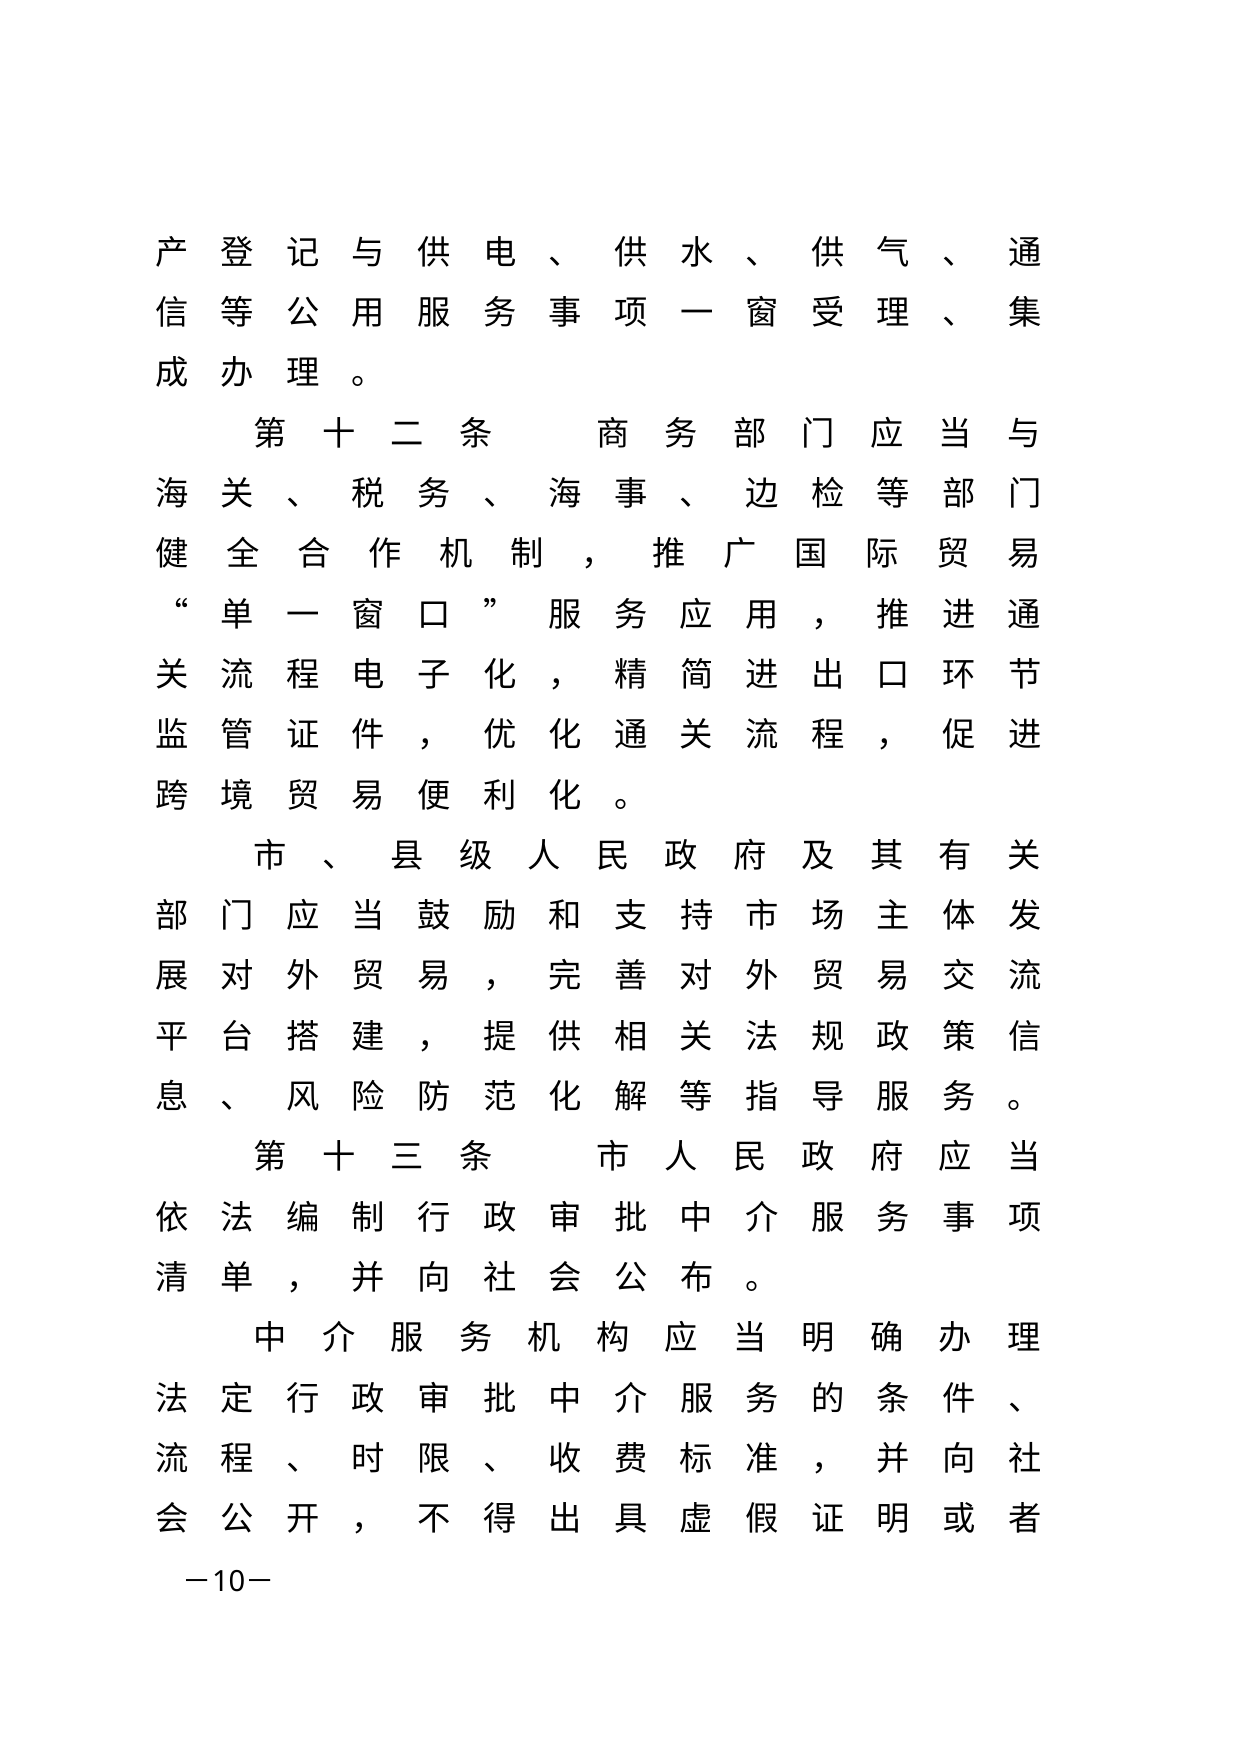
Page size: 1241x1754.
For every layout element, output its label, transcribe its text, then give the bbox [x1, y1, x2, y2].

text 不动产登记机构应当与公用企事业单位加强协作，实现不动产登记与供电、供水、供气、通信等公用服务事项一窗受理、集成办理。 [155, 219, 1073, 400]
text 第十二条 商务部门应当与海关、税务、海事、边检等部门健全合作机制，推广国际贸易“单一窗口”服务应用，推进通关流程电子化，精简进出口环节监管证件，优化通关流程，促进跨境贸易便利化。 [155, 400, 1073, 823]
text 市、县级人民政府及其有关部门应当鼓励和支持市场主体发展对外贸易，完善对外贸易交流平台搭建，提供相关法规政策信息、风险防范化解等指导服务。 [155, 823, 1073, 1124]
text 第十三条 市人民政府应当依法编制行政审批中介服务事项清单，并向社会公布。 [155, 1124, 1073, 1305]
text 中介服务机构应当明确办理法定行政审批中介服务的条件、流程、时限、收费标准，并向社会公开，不得出具虚假证明或者报告。 [155, 1305, 1073, 1546]
